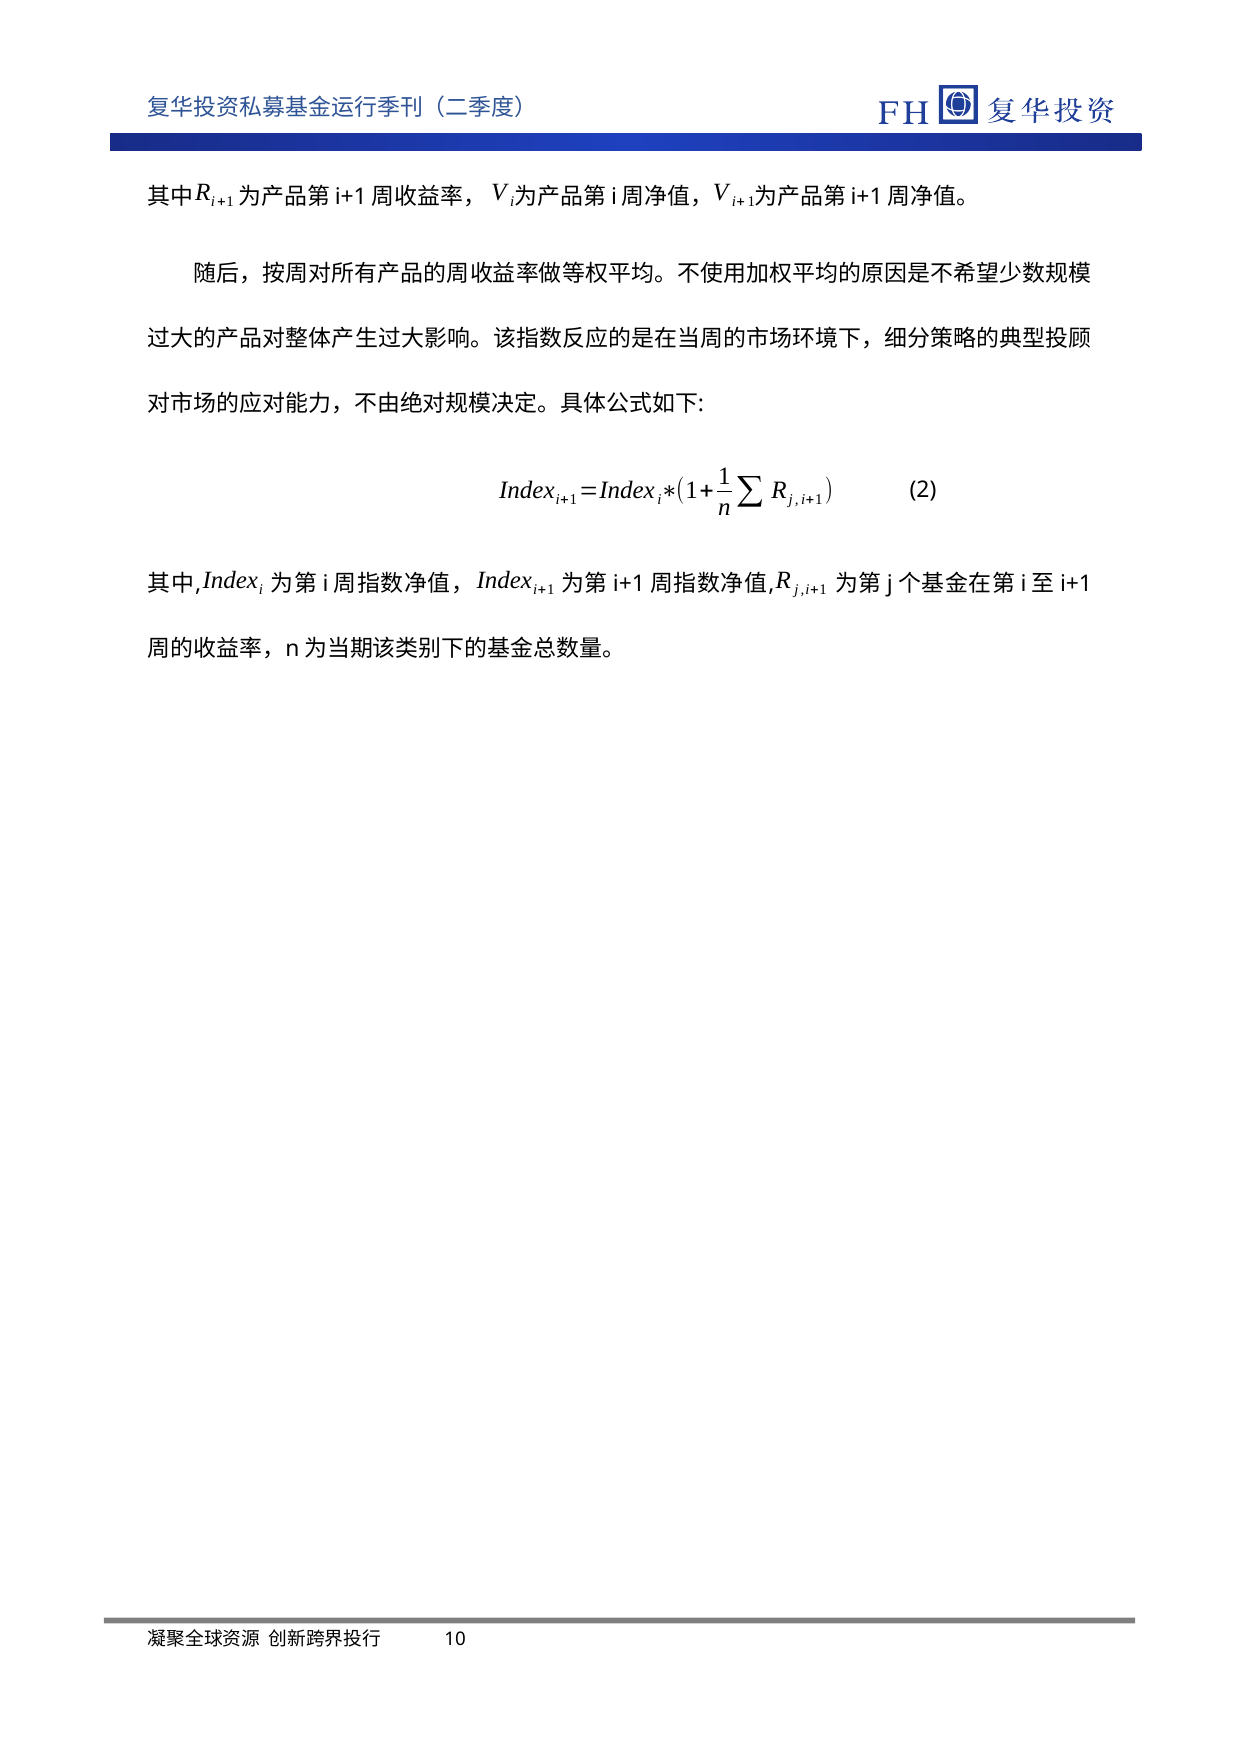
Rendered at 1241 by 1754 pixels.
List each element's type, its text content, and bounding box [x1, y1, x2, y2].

picture [878, 85, 1115, 124]
text (2) [323, 459, 1092, 524]
text 其中, 为第i周指数净值， 为第i+1周指数净值, 为第j个基金在第i至i+1周的收益率，n为当期该类别下的基金总数量。 [148, 549, 1092, 679]
text 其中 为产品第i+1周收益率， 为产品第i周净值，为产品第i+1周净值。 [148, 162, 1092, 227]
text 随后，按周对所有产品的周收益率做等权平均。不使用加权平均的原因是不希望少数规模过大的产品对整体产生过大影响。该指数反应的是在当周的市场环境下，细分策略的典型投顾对市场的应对能力，不由绝对规模决定。具体公式如下: [148, 239, 1092, 434]
